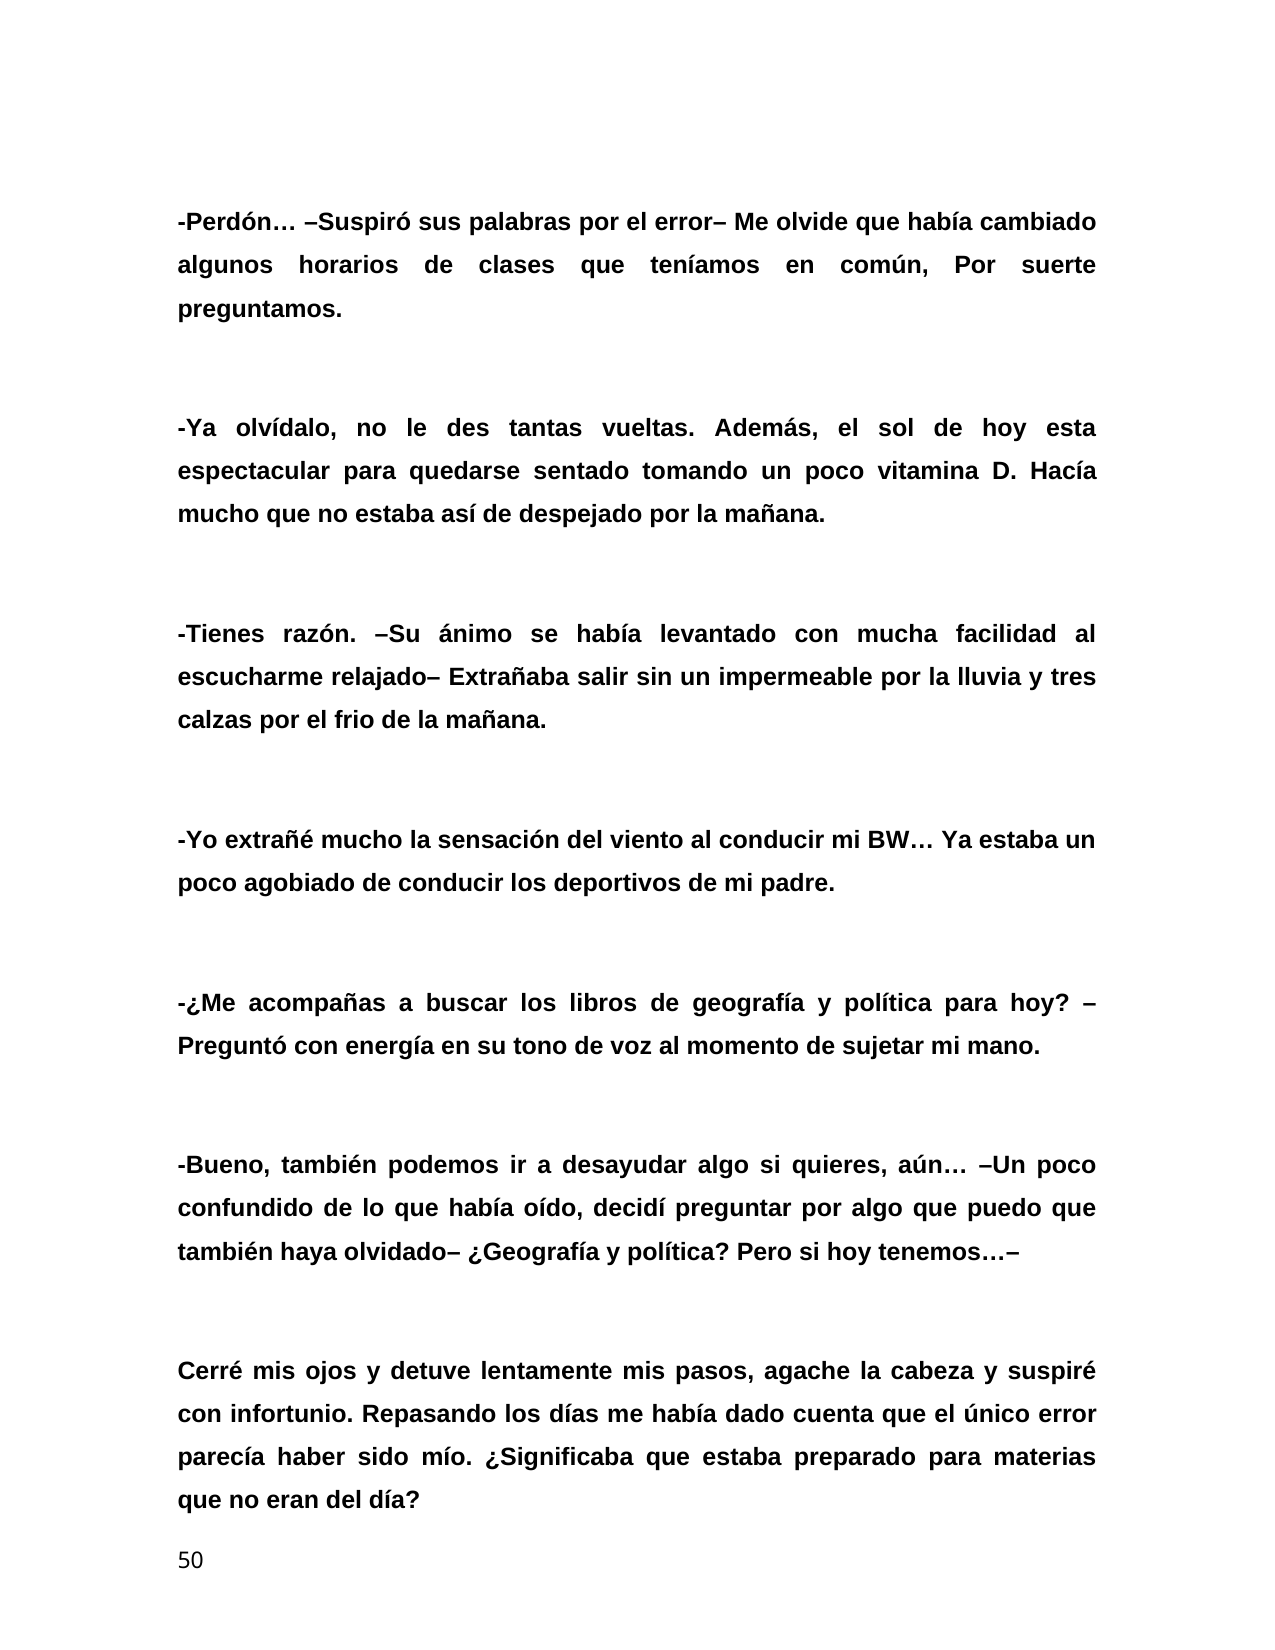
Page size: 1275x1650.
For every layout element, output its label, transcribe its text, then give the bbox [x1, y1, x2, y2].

text -¿Me acompañas a buscar los libros de geografía y política para hoy? –Preguntó con energía en su tono de voz al momento de sujetar mi mano. [177, 988, 1098, 1059]
text -Yo extrañé mucho la sensación del viento al conducir mi BW… Ya estaba un poco agobiado de conducir los deportivos de mi padre. [177, 825, 1098, 897]
text Cerré mis ojos y detuve lentamente mis pasos, agache la cabeza y suspiré con infortunio. Repasando los días me había dado cuenta que el único error parecía haber sido mío. ¿Significaba que estaba preparado para materias que no eran del día? [177, 1356, 1098, 1514]
text -Bueno, también podemos ir a desayudar algo si quieres, aún… –Un poco confundido de lo que había oído, decidí preguntar por algo que puedo que también haya olvidado– ¿Geografía y política? Pero si hoy tenemos…– [177, 1150, 1098, 1265]
text -Perdón… –Suspiró sus palabras por el error– Me olvide que había cambiado algunos horarios de clases que teníamos en común, Por suerte preguntamos. [177, 207, 1098, 322]
text -Ya olvídalo, no le des tantas vueltas. Además, el sol de hoy esta espectacular para quedarse sentado tomando un poco vitamina D. Hacía mucho que no estaba así de despejado por la mañana. [177, 413, 1098, 528]
text -Tienes razón. –Su ánimo se había levantado con mucha facilidad al escucharme relajado– Extrañaba salir sin un impermeable por la lluvia y tres calzas por el frio de la mañana. [177, 619, 1098, 734]
